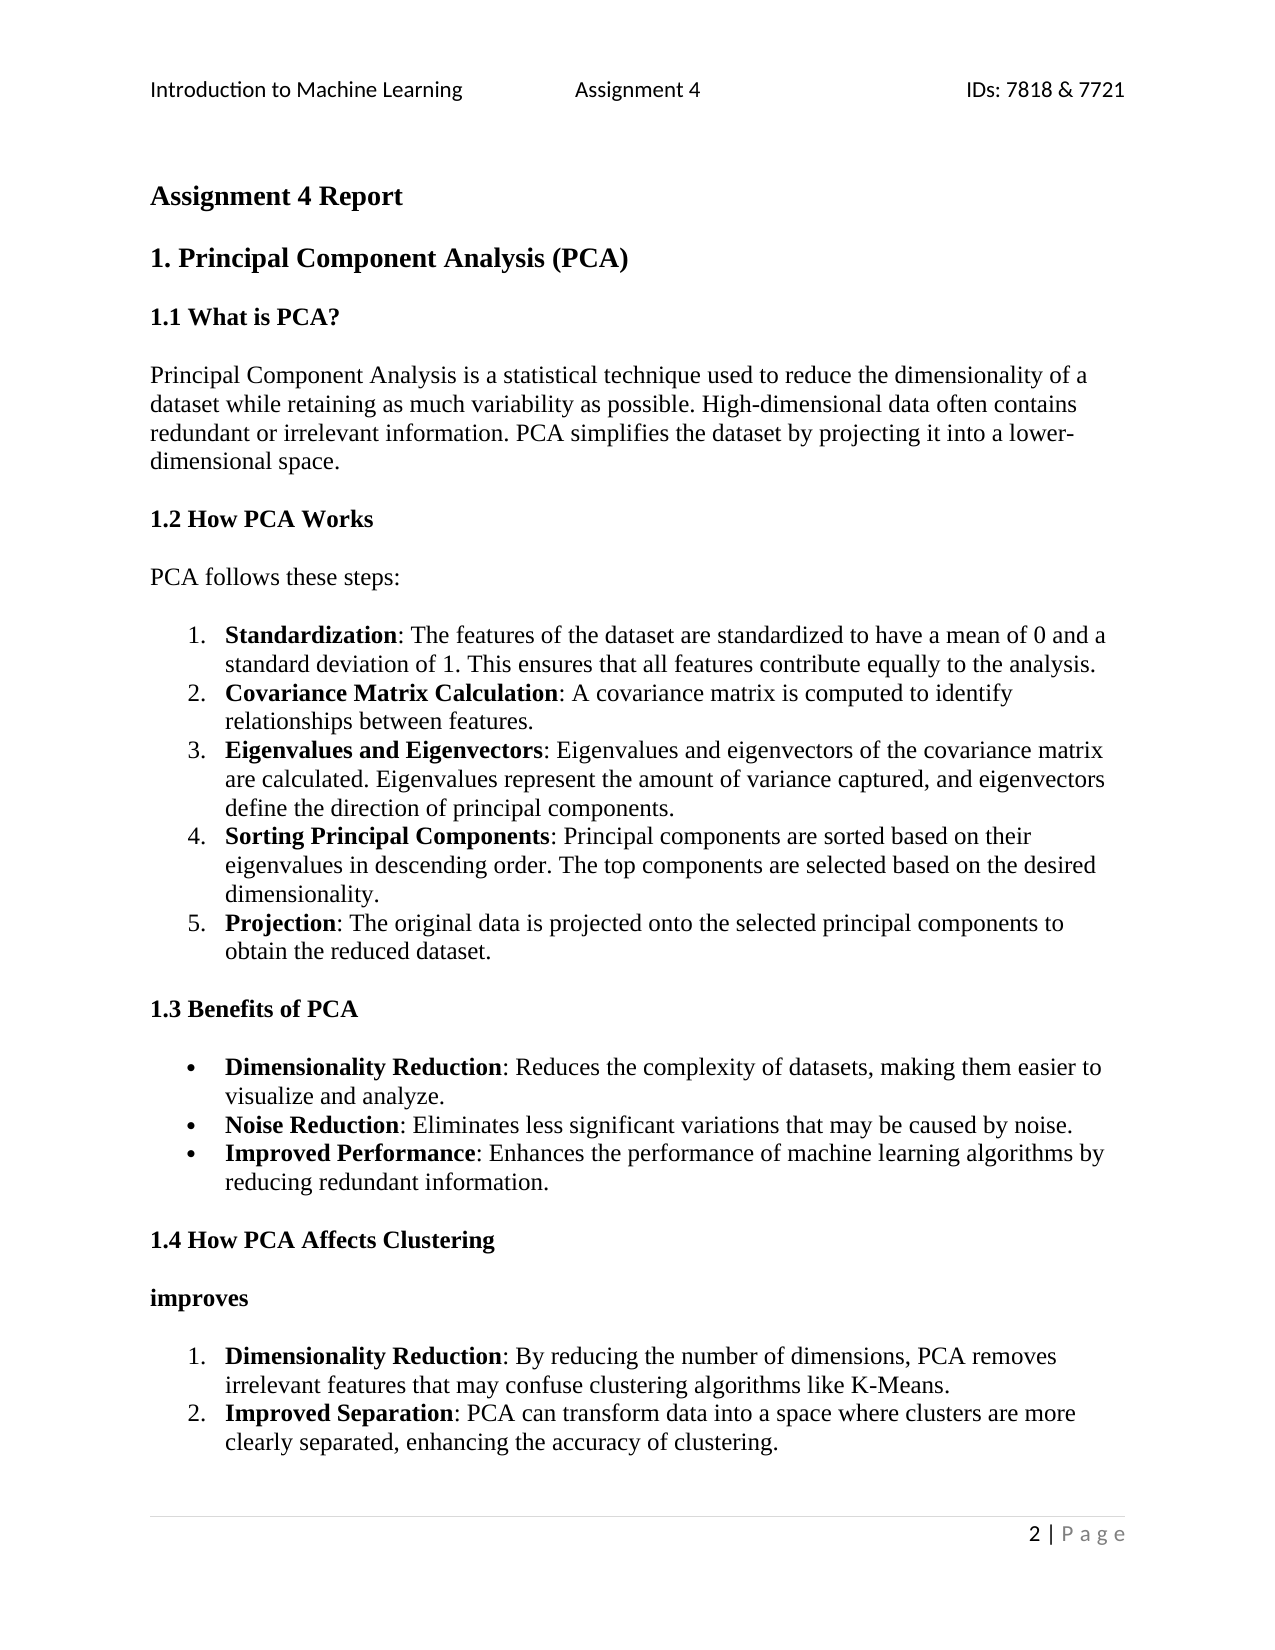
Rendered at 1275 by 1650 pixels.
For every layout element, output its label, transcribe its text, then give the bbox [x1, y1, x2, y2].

text 1.2 How PCA Works [150, 504, 1125, 533]
text 1. Principal Component Analysis (PCA) [150, 241, 1125, 273]
list Improved Performance: Enhances the performance of machine learning algorithms by reducing redundant information. [187, 1138, 1125, 1196]
list Dimensionality Reduction: By reducing the number of dimensions, PCA removes irrelevant features that may confuse clustering algorithms like K-Means. [187, 1341, 1125, 1398]
list Sorting Principal Components: Principal components are sorted based on their eigenvalues in descending order. The top components are selected based on the desired dimensionality. [187, 821, 1125, 908]
text improves [150, 1283, 1125, 1312]
text 1.1 What is PCA? [150, 302, 1125, 331]
text Principal Component Analysis is a statistical technique used to reduce the dimensionality of a dataset while retaining as much variability as possible. High-dimensional data often contains redundant or irrelevant information. PCA simplifies the dataset by projecting it into a lower-dimensional space. [150, 360, 1125, 475]
list Dimensionality Reduction: Reduces the complexity of datasets, making them easier to visualize and analyze. [187, 1052, 1125, 1110]
text 1.4 How PCA Affects Clustering [150, 1225, 1125, 1254]
list Projection: The original data is projected onto the selected principal components to obtain the reduced dataset. [187, 908, 1125, 965]
list Standardization: The features of the dataset are standardized to have a mean of 0 and a standard deviation of 1. This ensures that all features contribute equally to the analysis. [187, 620, 1125, 678]
list Noise Reduction: Eliminates less significant variations that may be caused by noise. [187, 1110, 1125, 1138]
list Improved Separation: PCA can transform data into a space where clusters are more clearly separated, enhancing the accuracy of clustering. [187, 1398, 1125, 1456]
text Assignment 4 Report [150, 179, 1125, 212]
list Eigenvalues and Eigenvectors: Eigenvalues and eigenvectors of the covariance matrix are calculated. Eigenvalues represent the amount of variance captured, and eigenvectors define the direction of principal components. [187, 735, 1125, 821]
text 1.3 Benefits of PCA [150, 994, 1125, 1023]
text PCA follows these steps: [150, 562, 1125, 591]
list Covariance Matrix Calculation: A covariance matrix is computed to identify relationships between features. [187, 678, 1125, 735]
